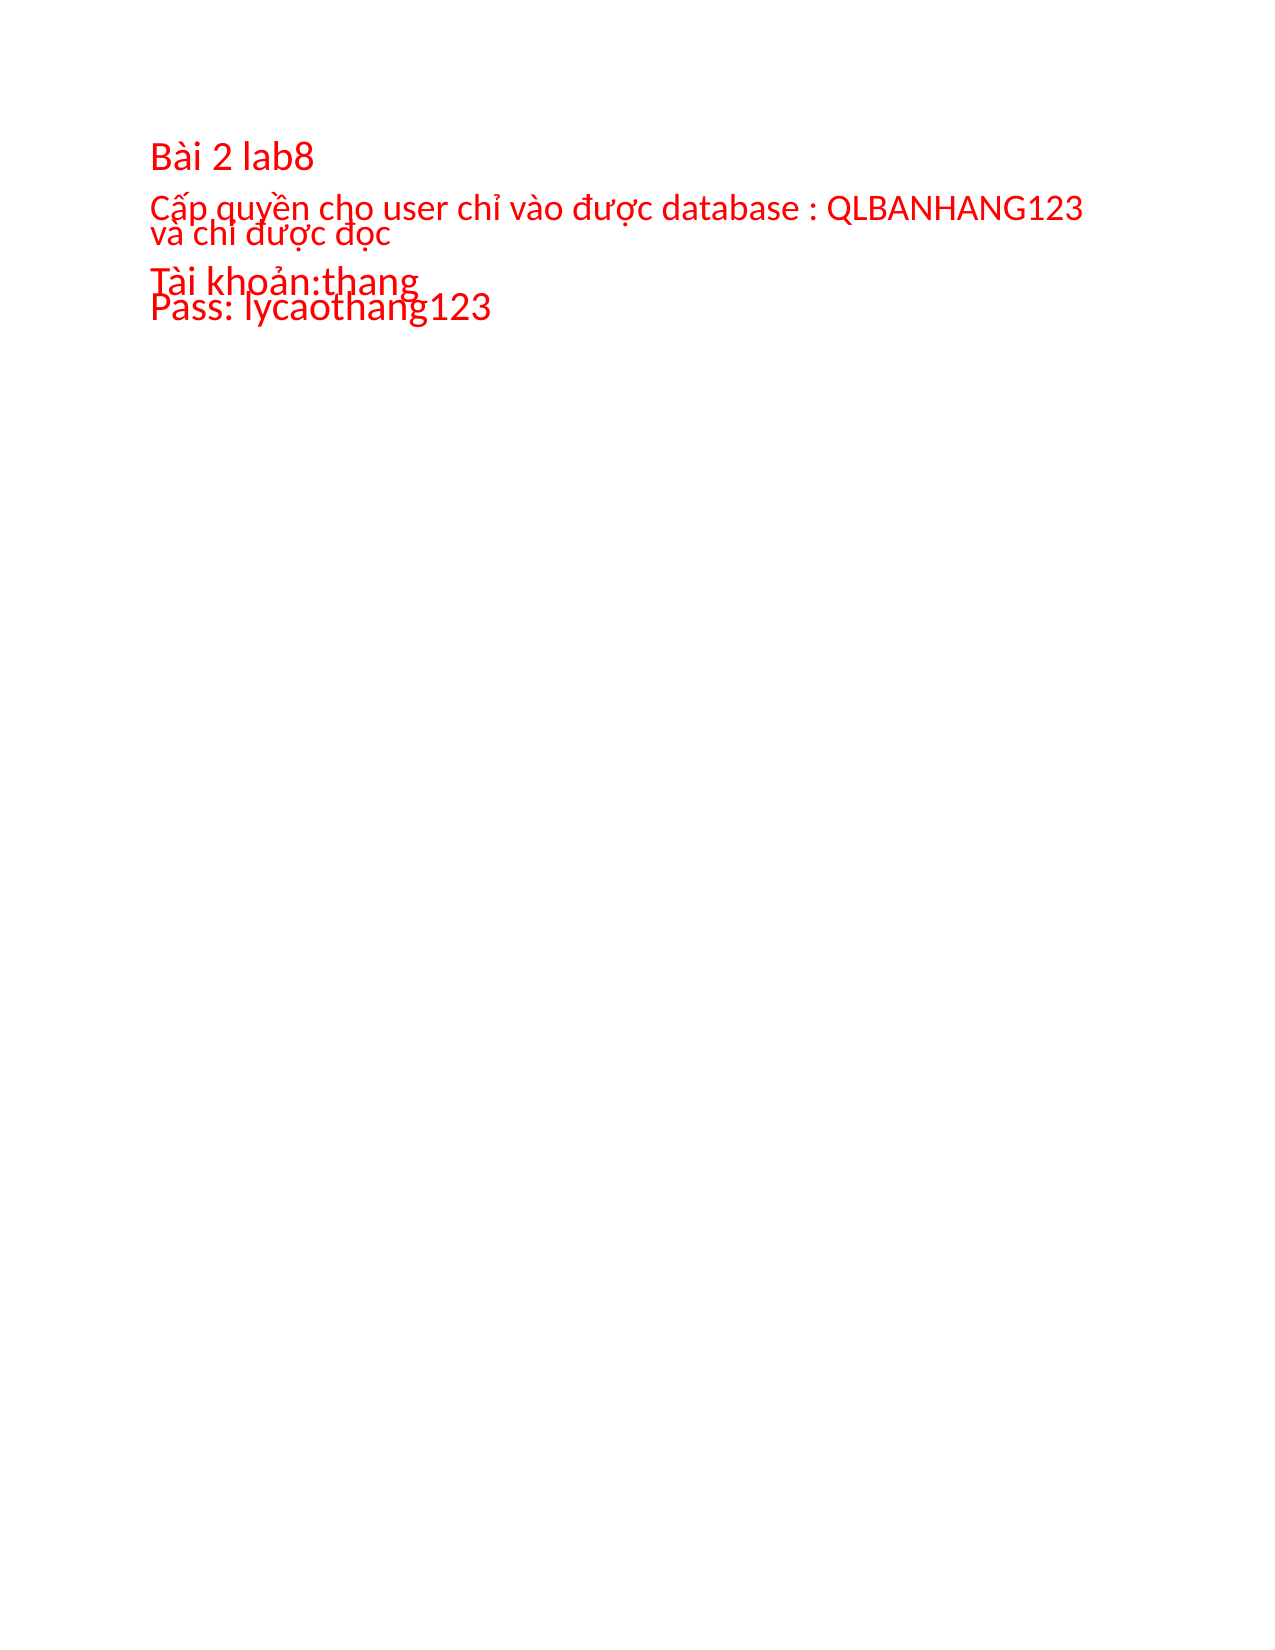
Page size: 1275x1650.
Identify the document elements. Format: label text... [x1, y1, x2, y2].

text Tài khoản:thang [162, 275, 253, 300]
text Pass: lycaothang123 [414, 300, 1125, 325]
text Bài 2 lab8 [150, 150, 1125, 175]
text Pass: lycaothang123 [150, 300, 261, 325]
text Tài khoản:thang [250, 275, 351, 300]
text Tài khoản:thang [405, 275, 1125, 300]
text Cấp quyền cho user chỉ vào được database : QLBANHANG123 và chỉ được đọc [150, 200, 1125, 250]
text Pass: lycaothang123 [262, 300, 413, 325]
text Tài khoản:thang [351, 275, 405, 300]
